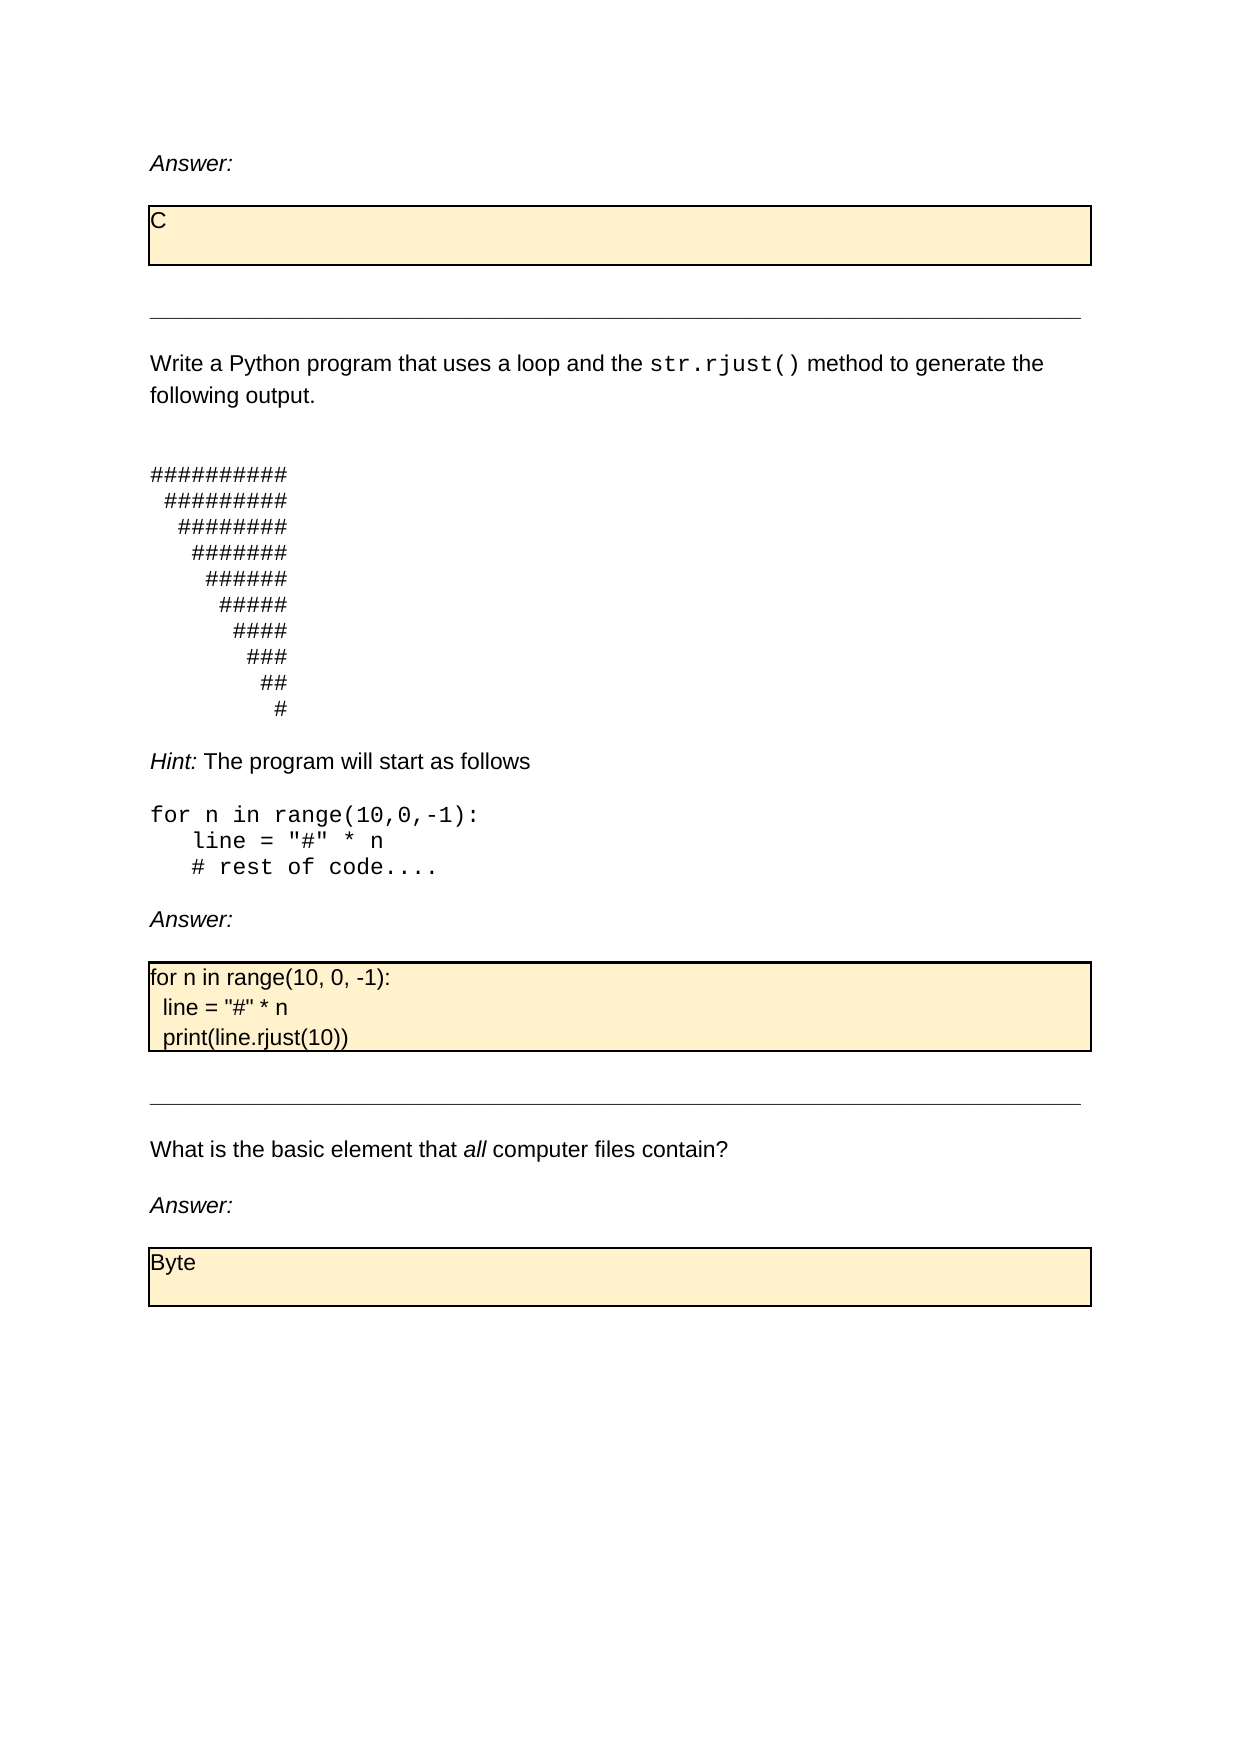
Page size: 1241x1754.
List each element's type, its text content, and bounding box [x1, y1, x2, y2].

text #### [150, 619, 1090, 645]
text ## [150, 671, 1090, 697]
text ######### [150, 490, 1090, 516]
text for n in range(10, 0, -1): [150, 964, 1090, 990]
text print(line.rjust(10)) [150, 1022, 1090, 1050]
text _________________________________________________________________________ [150, 1081, 1090, 1107]
text What is the basic element that all computer files contain? [150, 1136, 1090, 1163]
text Write a Python program that uses a loop and the str.rjust() method to generate the following output. [150, 350, 1090, 408]
text C [150, 207, 1090, 234]
text Answer: [150, 150, 1090, 176]
text line = "#" * n [150, 829, 1090, 855]
text ##### [150, 593, 1090, 619]
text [150, 295, 1090, 321]
text Answer: [150, 1192, 1090, 1218]
text Hint: The program will start as follows [150, 748, 1090, 774]
text ### [150, 645, 1090, 671]
text Answer: [150, 906, 1090, 932]
text line = "#" * n [150, 992, 1090, 1020]
text # [150, 697, 1090, 723]
text for n in range(10,0,-1): [150, 803, 1090, 829]
text Byte [150, 1249, 1090, 1275]
text ####### [150, 542, 1090, 567]
text ########## [150, 464, 1090, 490]
text ######## [150, 516, 1090, 542]
text # rest of code.... [150, 855, 1090, 881]
text ###### [150, 567, 1090, 593]
